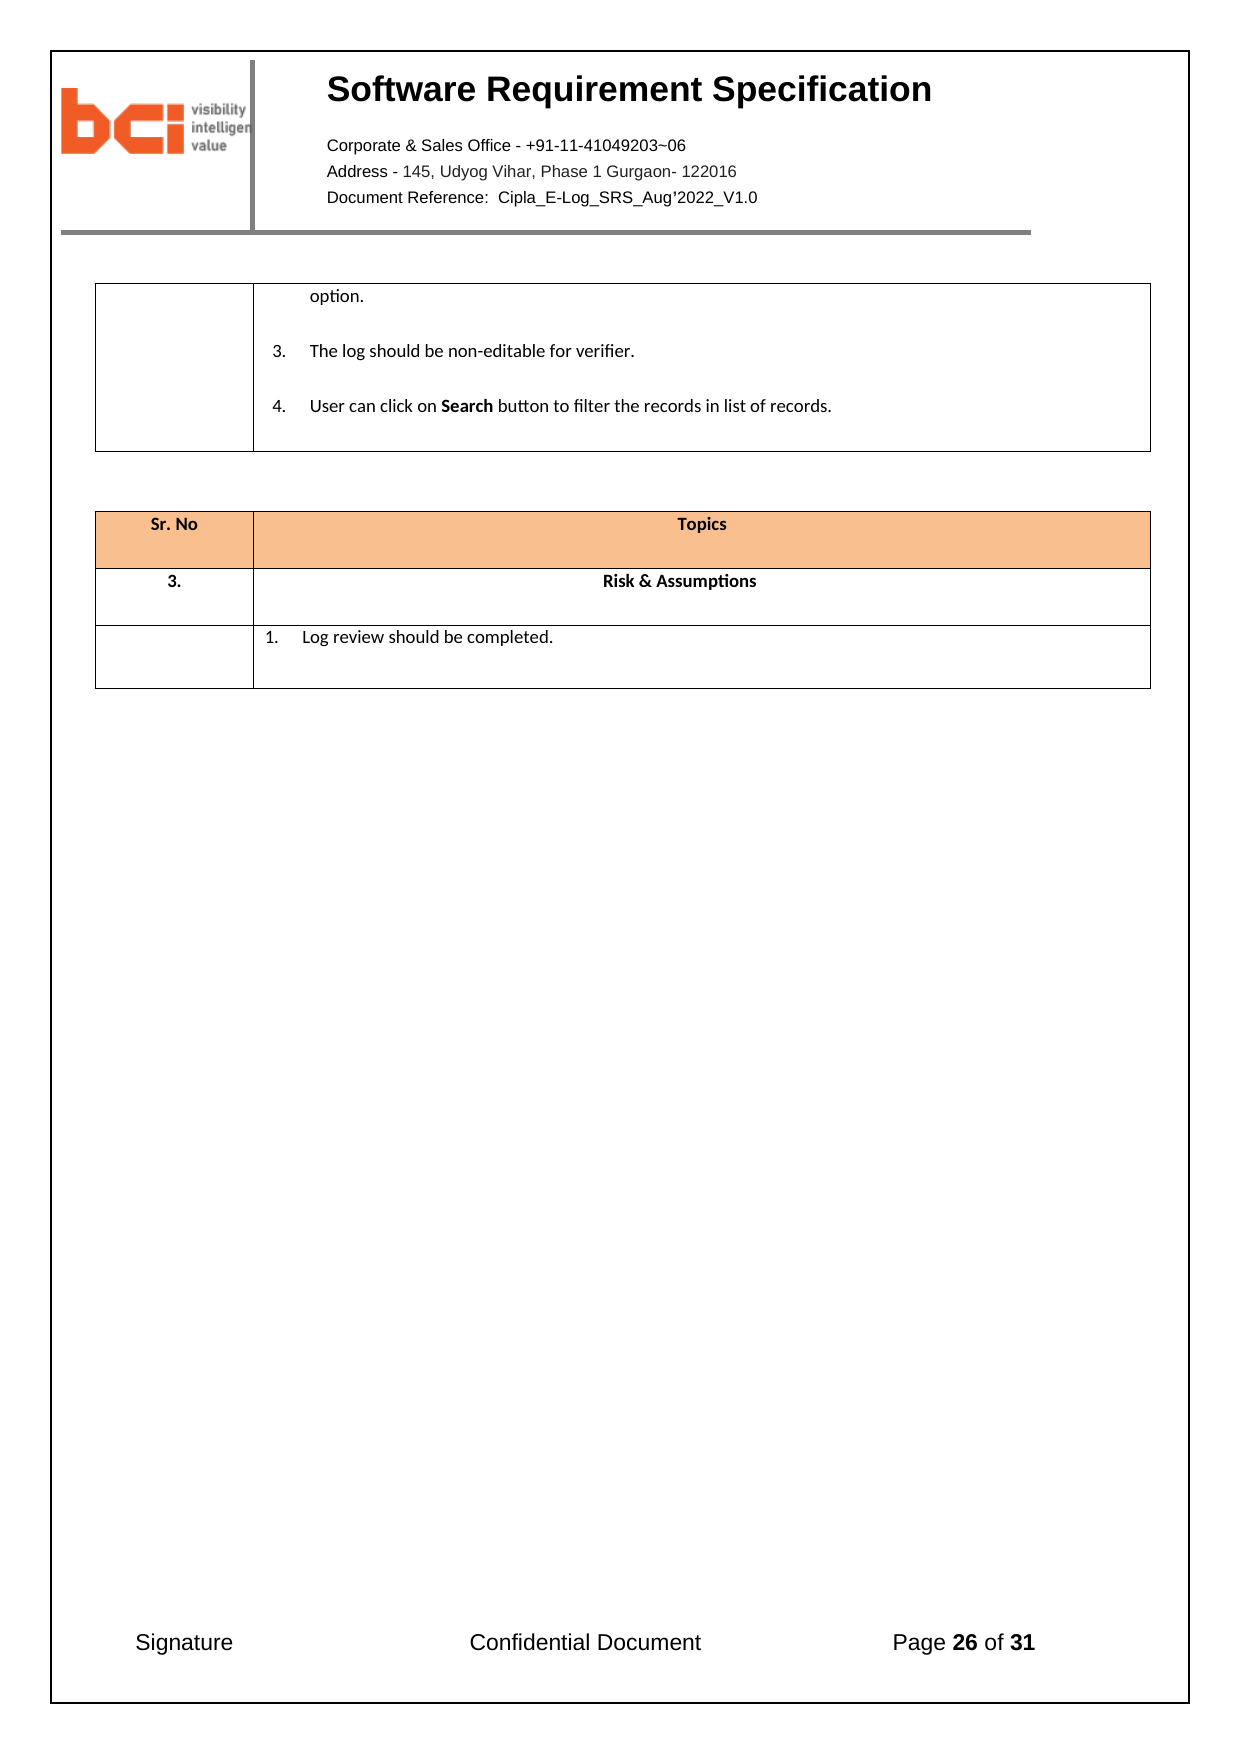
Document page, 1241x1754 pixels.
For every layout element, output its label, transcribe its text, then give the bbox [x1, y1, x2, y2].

table_header Topics [254, 512, 1150, 568]
table_cell Log review should be completed. [254, 626, 1150, 688]
table_header Sr. No [96, 512, 253, 568]
table_cell Risk & Assumptions [254, 569, 1150, 624]
picture [61, 82, 253, 159]
table_cell 3. [96, 569, 253, 624]
table_cell [96, 284, 253, 451]
table_cell [96, 626, 253, 688]
